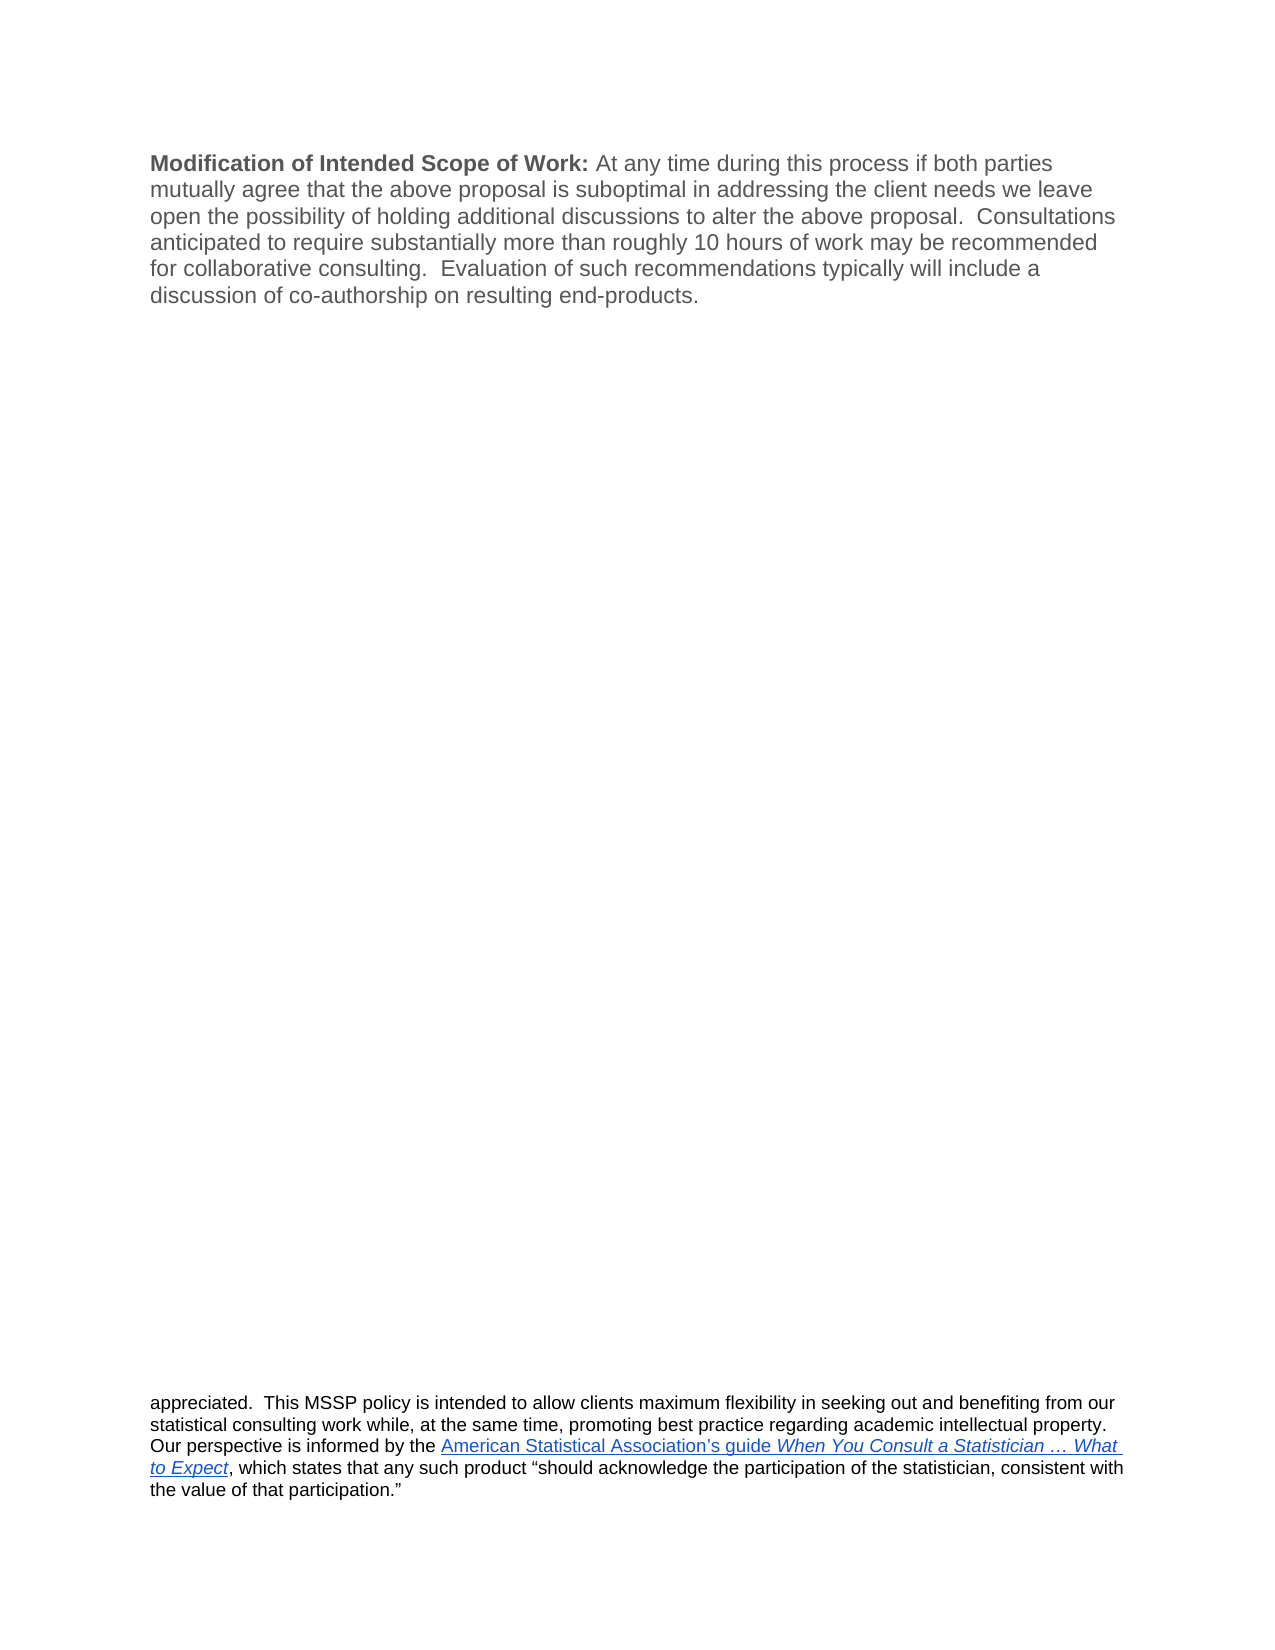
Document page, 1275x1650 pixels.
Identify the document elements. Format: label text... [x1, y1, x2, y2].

text Modification of Intended Scope of Work: At any time during this process if both parties mutually agree that the above proposal is suboptimal in addressing the client needs we leave open the possibility of holding additional discussions to alter the above proposal. Consultations anticipated to require substantially more than roughly 10 hours of work may be recommended for collaborative consulting. Evaluation of such recommendations typically will include a discussion of co-authorship on resulting end-products. [699, 150, 1125, 308]
